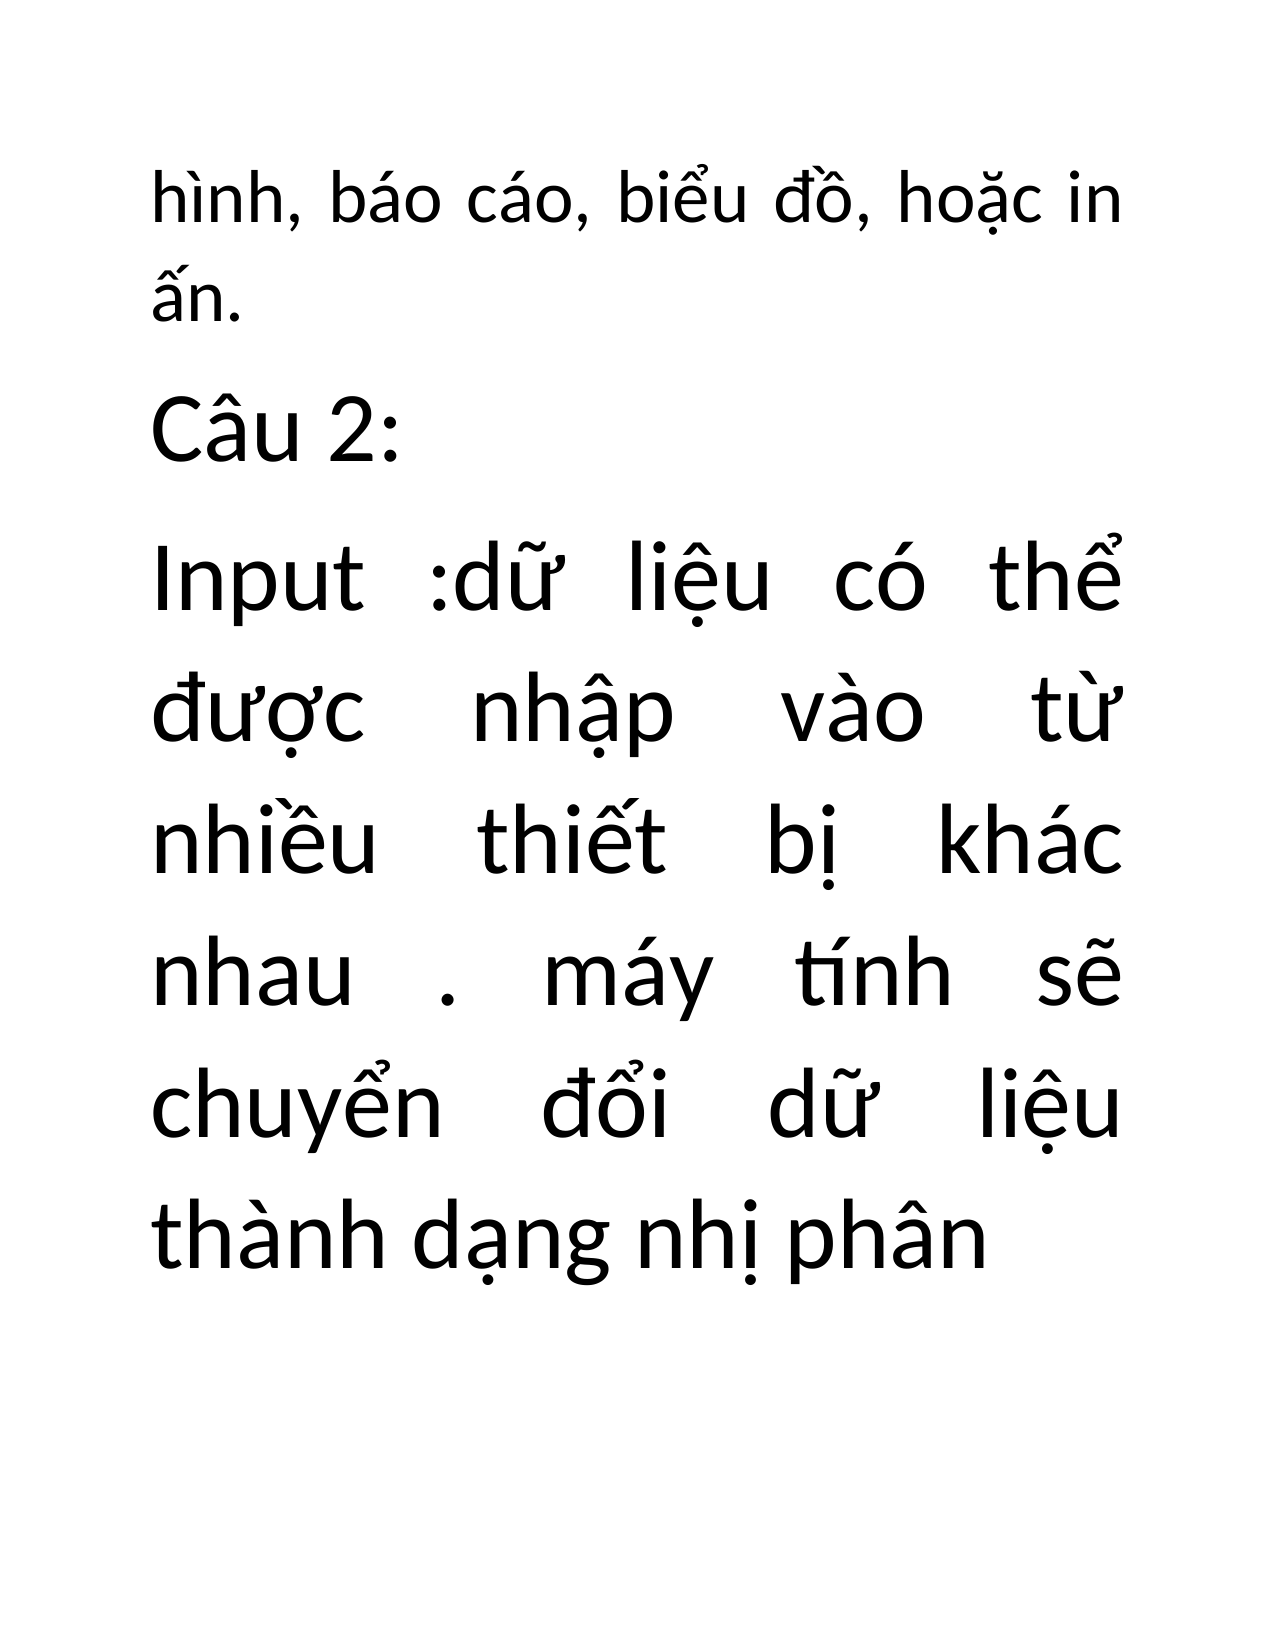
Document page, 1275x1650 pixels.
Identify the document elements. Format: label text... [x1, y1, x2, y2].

text Câu 2: [150, 364, 1125, 486]
text Input :dữ liệu có thể được nhập vào từ nhiều thiết bị khác nhau . máy tính sẽ chuyển đổi dữ liệu thành dạng nhị phân [150, 513, 1125, 1294]
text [150, 150, 1125, 340]
